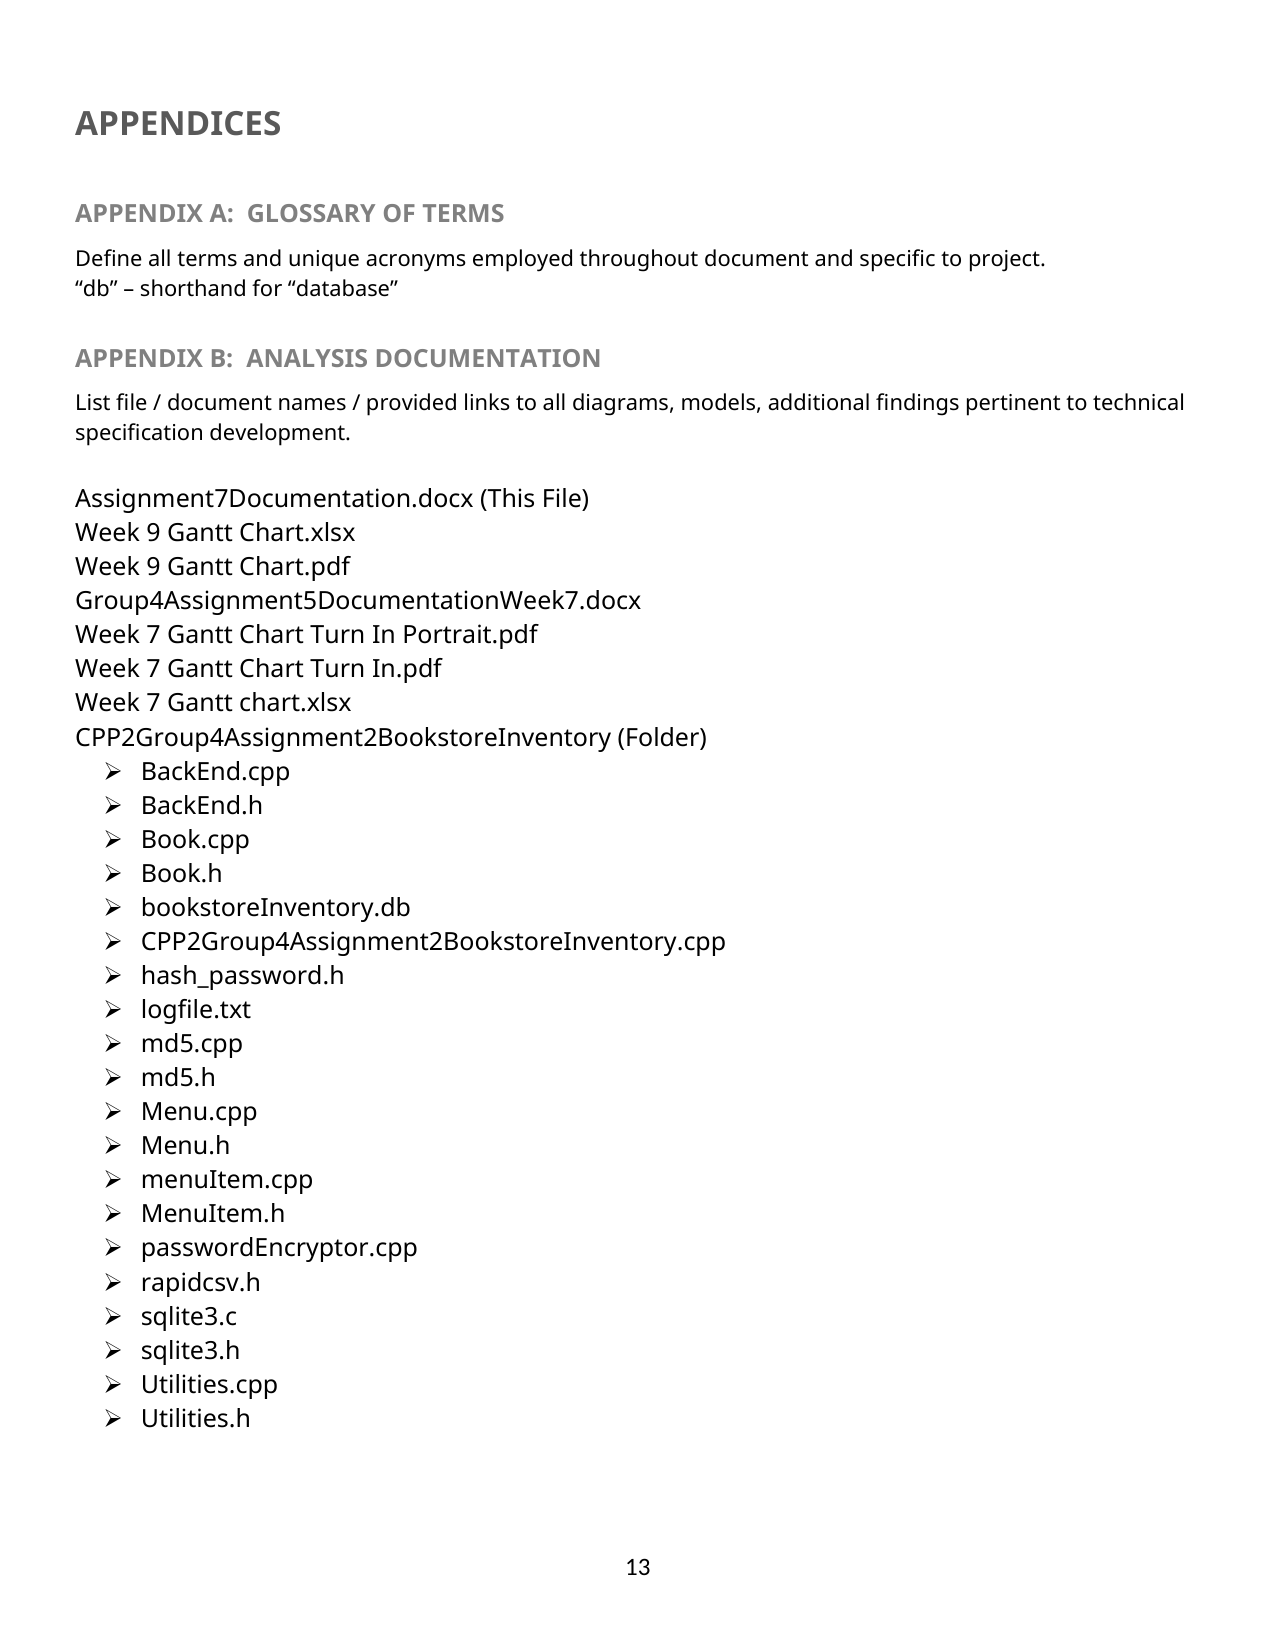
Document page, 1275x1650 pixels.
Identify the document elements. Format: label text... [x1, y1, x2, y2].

list rapidcsv.h [103, 1264, 1200, 1298]
list sqlite3.c [103, 1298, 1200, 1332]
list menuItem.cpp [103, 1162, 1200, 1196]
text CPP2Group4Assignment2BookstoreInventory (Folder) [75, 719, 1200, 753]
list logfile.txt [103, 992, 1200, 1026]
list Menu.h [103, 1128, 1200, 1162]
subtitle APPENDICES [75, 100, 1200, 145]
subtitle APPENDIX B: ANALYSIS DOCUMENTATION [75, 341, 1200, 374]
list sqlite3.h [103, 1332, 1200, 1366]
list CPP2Group4Assignment2BookstoreInventory.cpp [103, 923, 1200, 958]
text Assignment7Documentation.docx (This File) [75, 481, 1200, 515]
subtitle APPENDIX A: GLOSSARY OF TERMS [75, 196, 1200, 230]
list md5.h [103, 1060, 1200, 1094]
list MenuItem.h [103, 1196, 1200, 1230]
text Group4Assignment5DocumentationWeek7.docx [75, 583, 1200, 617]
list Book.cpp [103, 821, 1200, 855]
text Week 7 Gantt chart.xlsx [75, 685, 1200, 719]
list passwordEncryptor.cpp [103, 1230, 1200, 1264]
text Week 9 Gantt Chart.pdf [75, 549, 1200, 583]
list BackEnd.cpp [103, 753, 1200, 787]
list hash_password.h [103, 958, 1200, 992]
text Define all terms and unique acronyms employed throughout document and specific to project. [75, 243, 1200, 272]
list Book.h [103, 855, 1200, 889]
text List file / document names / provided links to all diagrams, models, additional findings pertinent to technical specification development. [75, 387, 1200, 447]
list Menu.cpp [103, 1094, 1200, 1128]
text “db” – shorthand for “database” [75, 272, 1200, 302]
list BackEnd.h [103, 787, 1200, 821]
list bookstoreInventory.db [103, 889, 1200, 923]
text Week 7 Gantt Chart Turn In.pdf [75, 651, 1200, 685]
text Week 9 Gantt Chart.xlsx [75, 515, 1200, 549]
list Utilities.cpp [103, 1366, 1200, 1400]
list Utilities.h [103, 1400, 1200, 1434]
text Week 7 Gantt Chart Turn In Portrait.pdf [75, 617, 1200, 651]
list md5.cpp [103, 1026, 1200, 1060]
